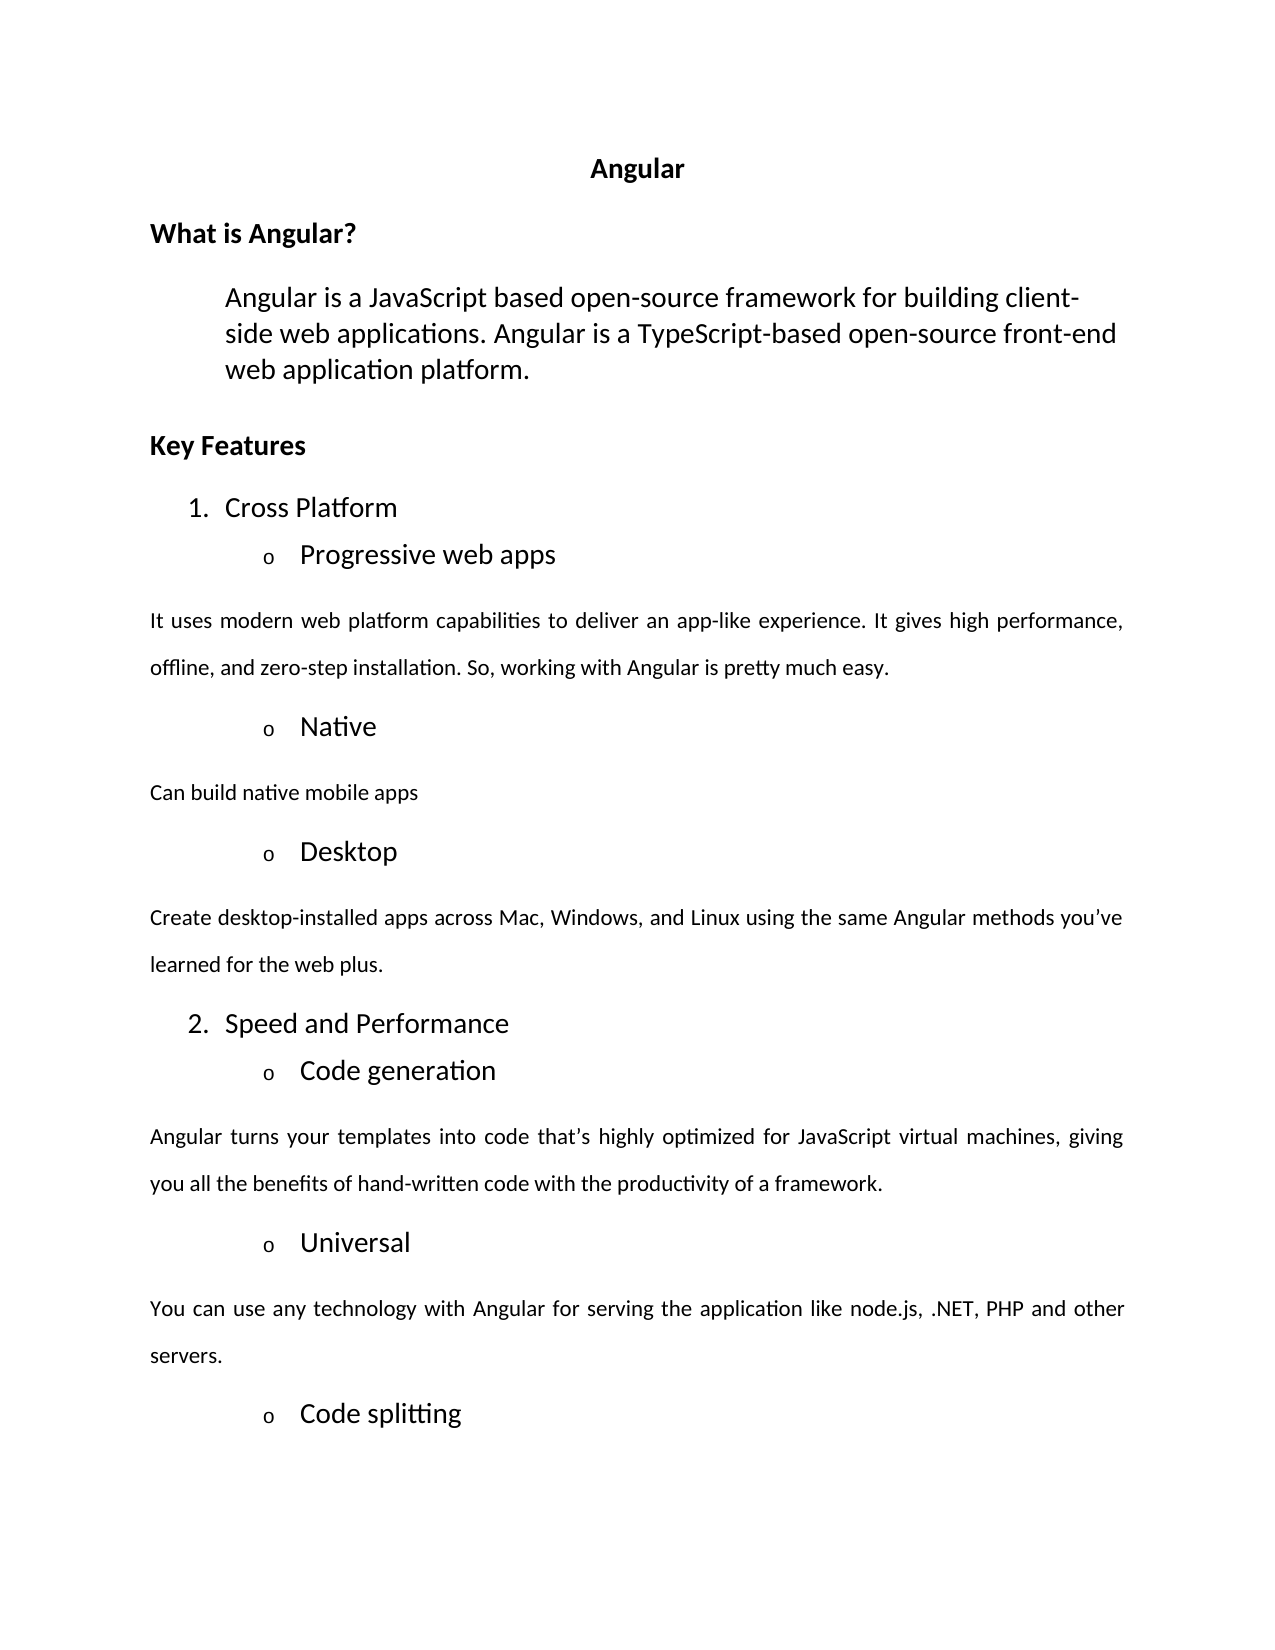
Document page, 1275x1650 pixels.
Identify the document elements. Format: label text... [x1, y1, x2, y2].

list Code splitting [262, 1384, 1125, 1431]
text Angular [150, 150, 1125, 186]
text Can build native mobile apps [150, 759, 1125, 806]
text Create desktop-installed apps across Mac, Windows, and Linux using the same Angular methods you’ve learned for the web plus. [150, 884, 1125, 978]
list Cross Platform [187, 478, 1125, 525]
text What is Angular? [150, 215, 1125, 250]
list Native [262, 697, 1125, 744]
text You can use any technology with Angular for serving the application like node.js, .NET, PHP and other servers. [150, 1275, 1125, 1369]
list Desktop [262, 822, 1125, 869]
text Key Features [150, 416, 1125, 462]
list Code generation [262, 1041, 1125, 1087]
text Angular is a JavaScript based open-source framework for building client-side web applications. Angular is a TypeScript-based open-source front-end web application platform. [225, 279, 1125, 386]
list Speed and Performance [187, 994, 1125, 1041]
list Progressive web apps [262, 525, 1125, 572]
list Universal [262, 1212, 1125, 1259]
text It uses modern web platform capabilities to deliver an app-like experience. It gives high performance, offline, and zero-step installation. So, working with Angular is pretty much easy. [150, 587, 1125, 681]
text Angular turns your templates into code that’s highly optimized for JavaScript virtual machines, giving you all the benefits of hand-written code with the productivity of a framework. [150, 1103, 1125, 1197]
